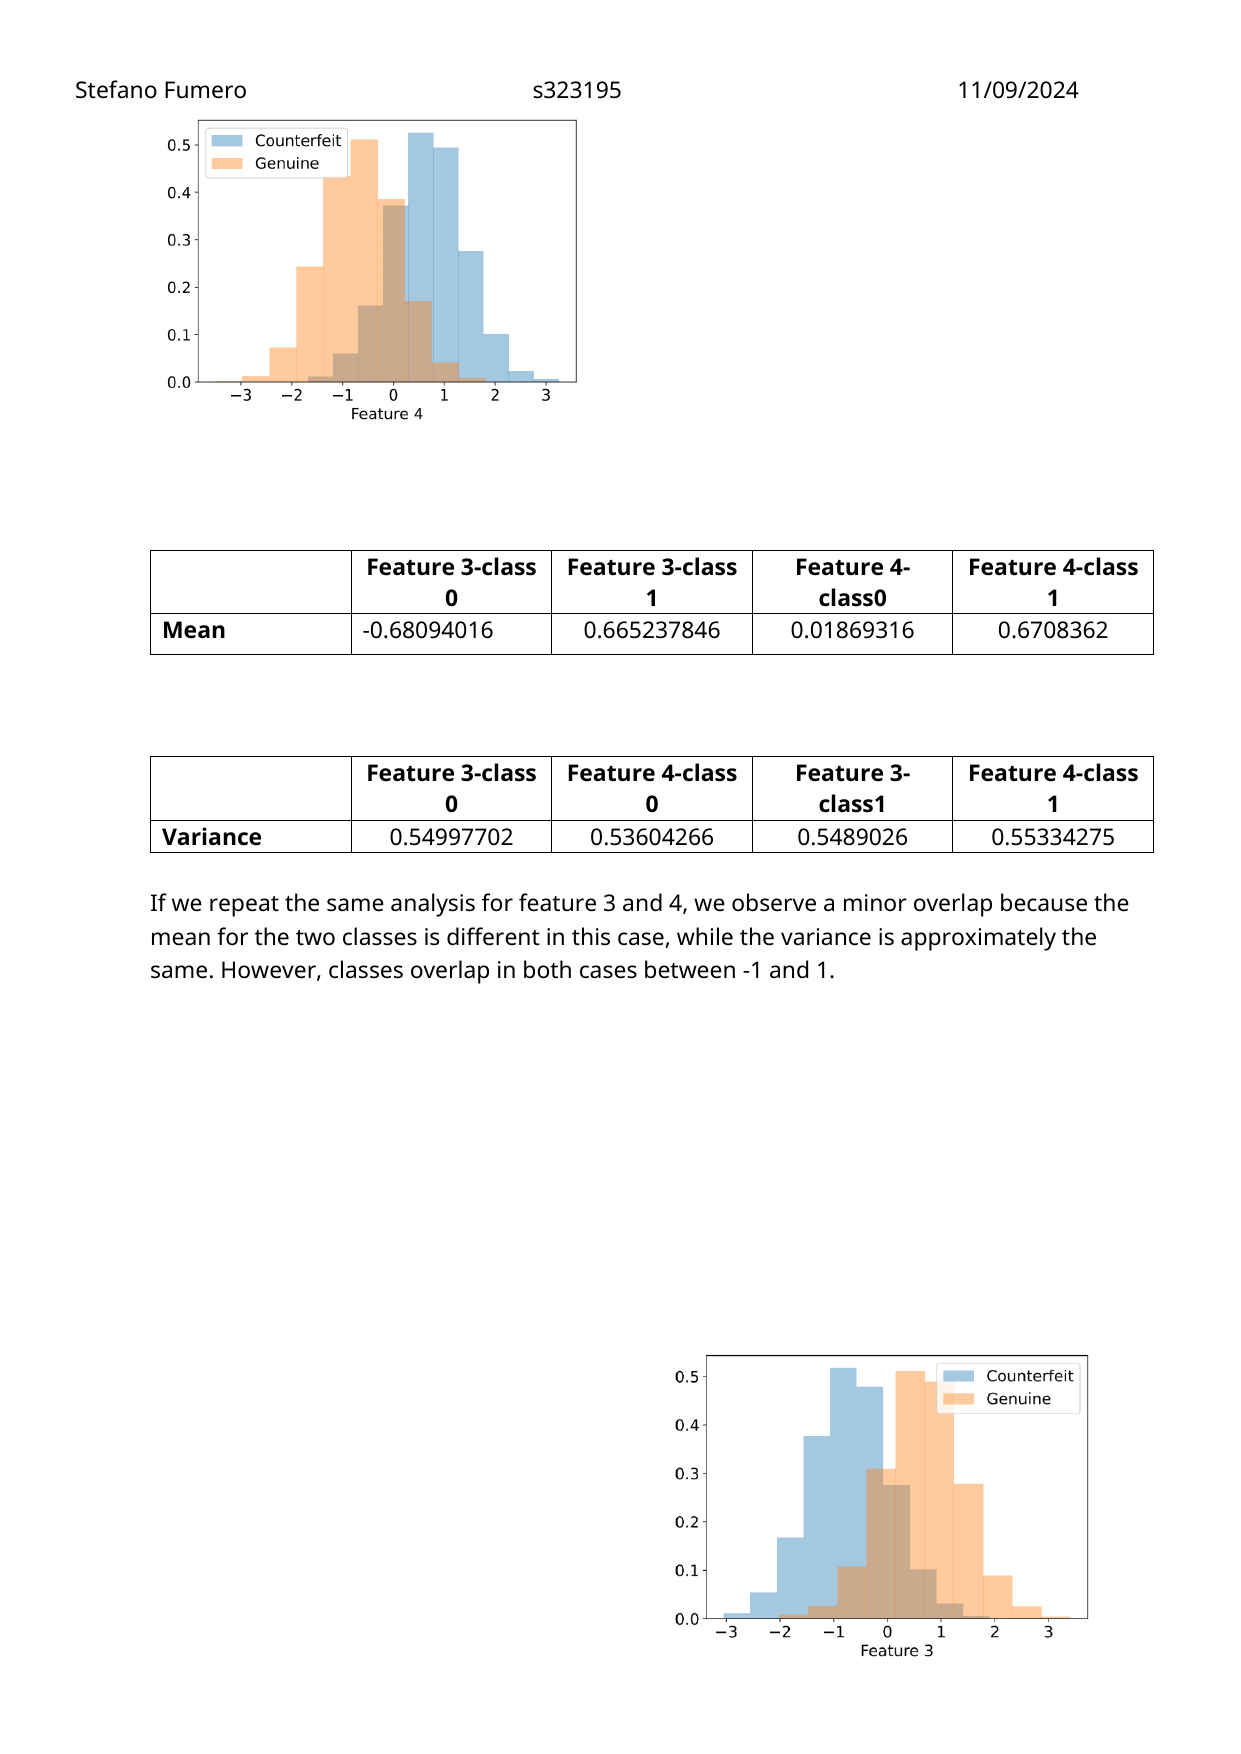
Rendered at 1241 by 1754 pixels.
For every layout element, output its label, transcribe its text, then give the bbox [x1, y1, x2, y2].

table_cell 0.5489026 [753, 821, 952, 852]
table_cell 0.665237846 [552, 614, 752, 654]
table_header Feature 3-class 1 [552, 551, 752, 613]
table_header Feature 4-class 0 [552, 757, 752, 819]
table_header Feature 3-class 0 [352, 757, 551, 819]
table_header Feature 4-class 1 [953, 757, 1153, 819]
table_header Feature 3-class 0 [352, 551, 551, 613]
table_cell 0.6708362 [953, 614, 1153, 654]
table_cell 0.55334275 [953, 821, 1153, 852]
table_header Feature 4-class0 [753, 551, 952, 613]
table_header Feature 3-class1 [753, 757, 952, 819]
table_cell 0.01869316 [753, 614, 952, 654]
table_cell Variance [151, 821, 351, 852]
table_header [151, 757, 351, 819]
table_header [151, 551, 351, 613]
list If we repeat the same analysis for feature 3 and 4, we observe a minor overlap because the mean for the two classes is different in this case, while the variance is approximately the same. However, classes overlap in both cases between -1 and 1. [150, 887, 1165, 985]
picture [663, 1342, 1094, 1662]
table_cell 0.54997702 [352, 821, 551, 852]
picture [150, 105, 591, 430]
table_cell Mean [151, 614, 351, 654]
table_header Feature 4-class 1 [953, 551, 1153, 613]
table_cell 0.53604266 [552, 821, 752, 852]
table_cell -0.68094016 [352, 614, 551, 654]
